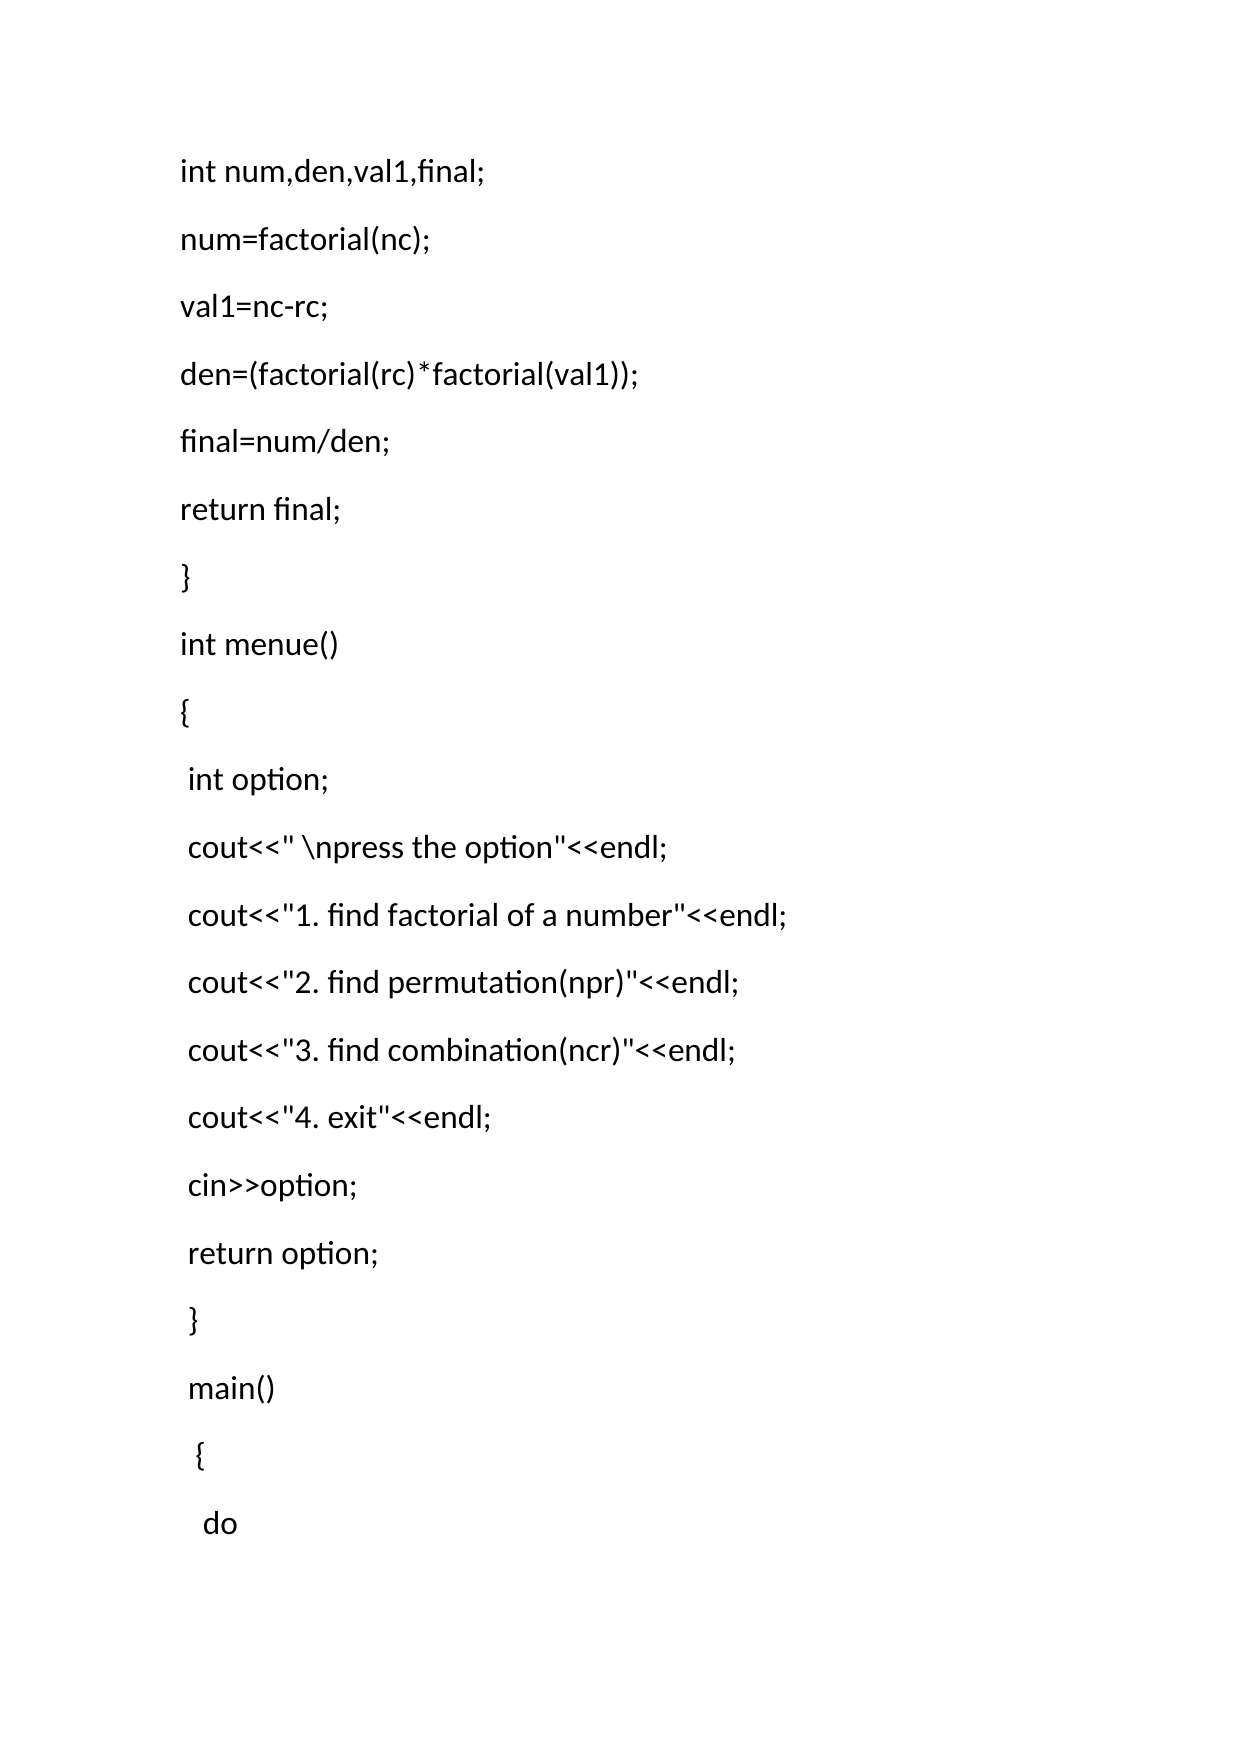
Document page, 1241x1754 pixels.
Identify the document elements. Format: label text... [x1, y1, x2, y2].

text final=num/den; [150, 420, 1090, 461]
text cin>>option; [150, 1164, 1090, 1205]
text cout<<"4. exit"<<endl; [150, 1096, 1090, 1137]
text return final; [150, 488, 1090, 529]
text } [150, 556, 1090, 596]
text den=(factorial(rc)*factorial(val1)); [150, 353, 1090, 393]
text cout<<"2. find permutation(npr)"<<endl; [150, 961, 1090, 1002]
text cout<<"1. find factorial of a number"<<endl; [150, 894, 1090, 934]
text int menue() [150, 623, 1090, 664]
text int option; [150, 758, 1090, 799]
text return option; [150, 1232, 1090, 1272]
text } [150, 1299, 1090, 1340]
text { [150, 1434, 1090, 1475]
text do [150, 1502, 1090, 1543]
text cout<<"3. find combination(ncr)"<<endl; [150, 1029, 1090, 1069]
text num=factorial(nc); [150, 218, 1090, 258]
text main() [150, 1367, 1090, 1408]
text { [150, 691, 1090, 732]
text int num,den,val1,final; [150, 150, 1090, 191]
text val1=nc-rc; [150, 285, 1090, 326]
text cout<<" \npress the option"<<endl; [150, 826, 1090, 867]
